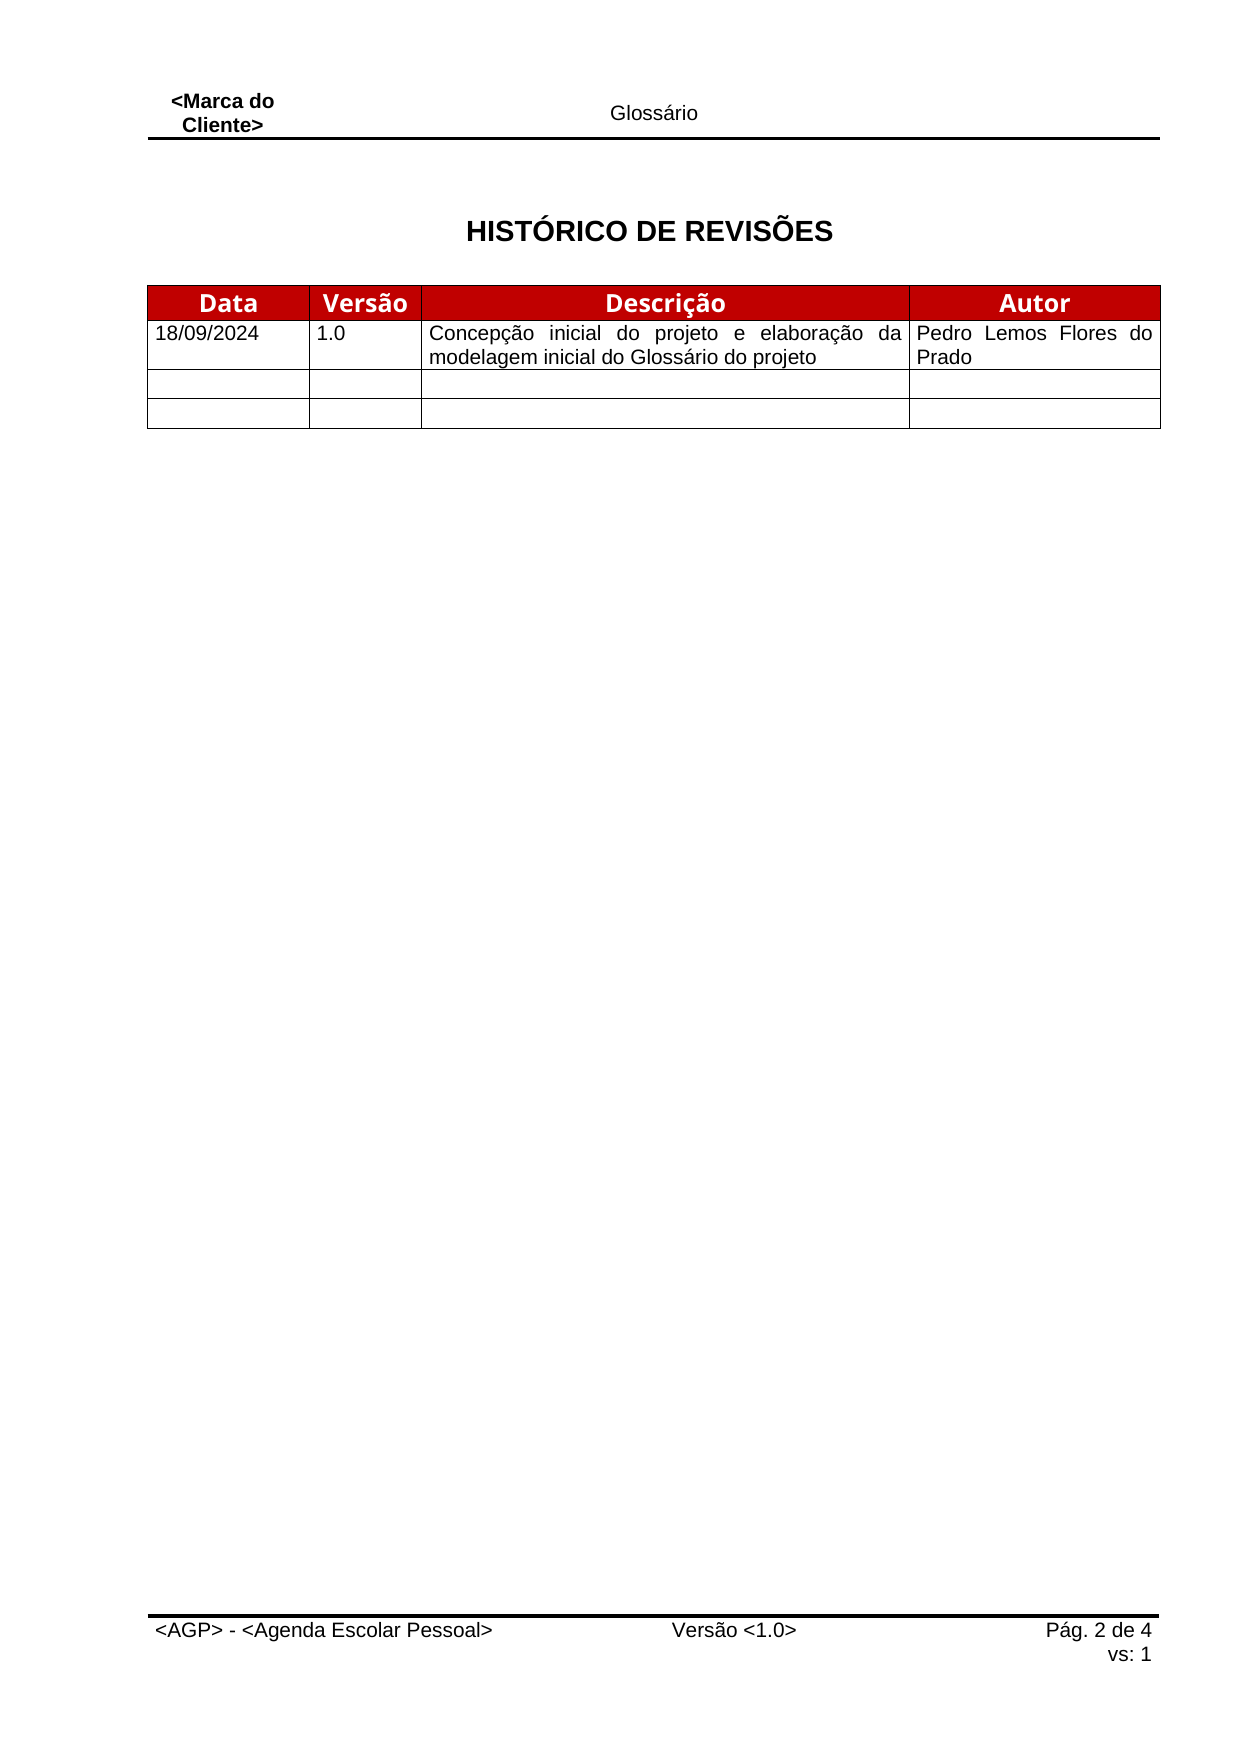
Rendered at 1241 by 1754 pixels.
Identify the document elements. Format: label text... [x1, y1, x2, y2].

table_cell [148, 370, 309, 398]
table_header Autor [910, 286, 1160, 320]
table_cell Pedro Lemos Flores do Prado [910, 321, 1160, 369]
table_cell [148, 399, 309, 428]
table_cell [910, 370, 1160, 398]
table_cell 18/09/2024 [148, 321, 309, 369]
table_cell Concepção inicial do projeto e elaboração da modelagem inicial do Glossário do projeto [422, 321, 909, 369]
table_cell [310, 399, 421, 428]
table_cell 1.0 [310, 321, 421, 369]
table_header Versão [310, 286, 421, 320]
table_cell [310, 370, 421, 398]
table_cell [422, 370, 909, 398]
table_cell [910, 399, 1160, 428]
table_header Descrição [422, 286, 909, 320]
table_header Data [148, 286, 309, 320]
table_cell [422, 399, 909, 428]
title Histórico de Revisões [148, 214, 1152, 247]
